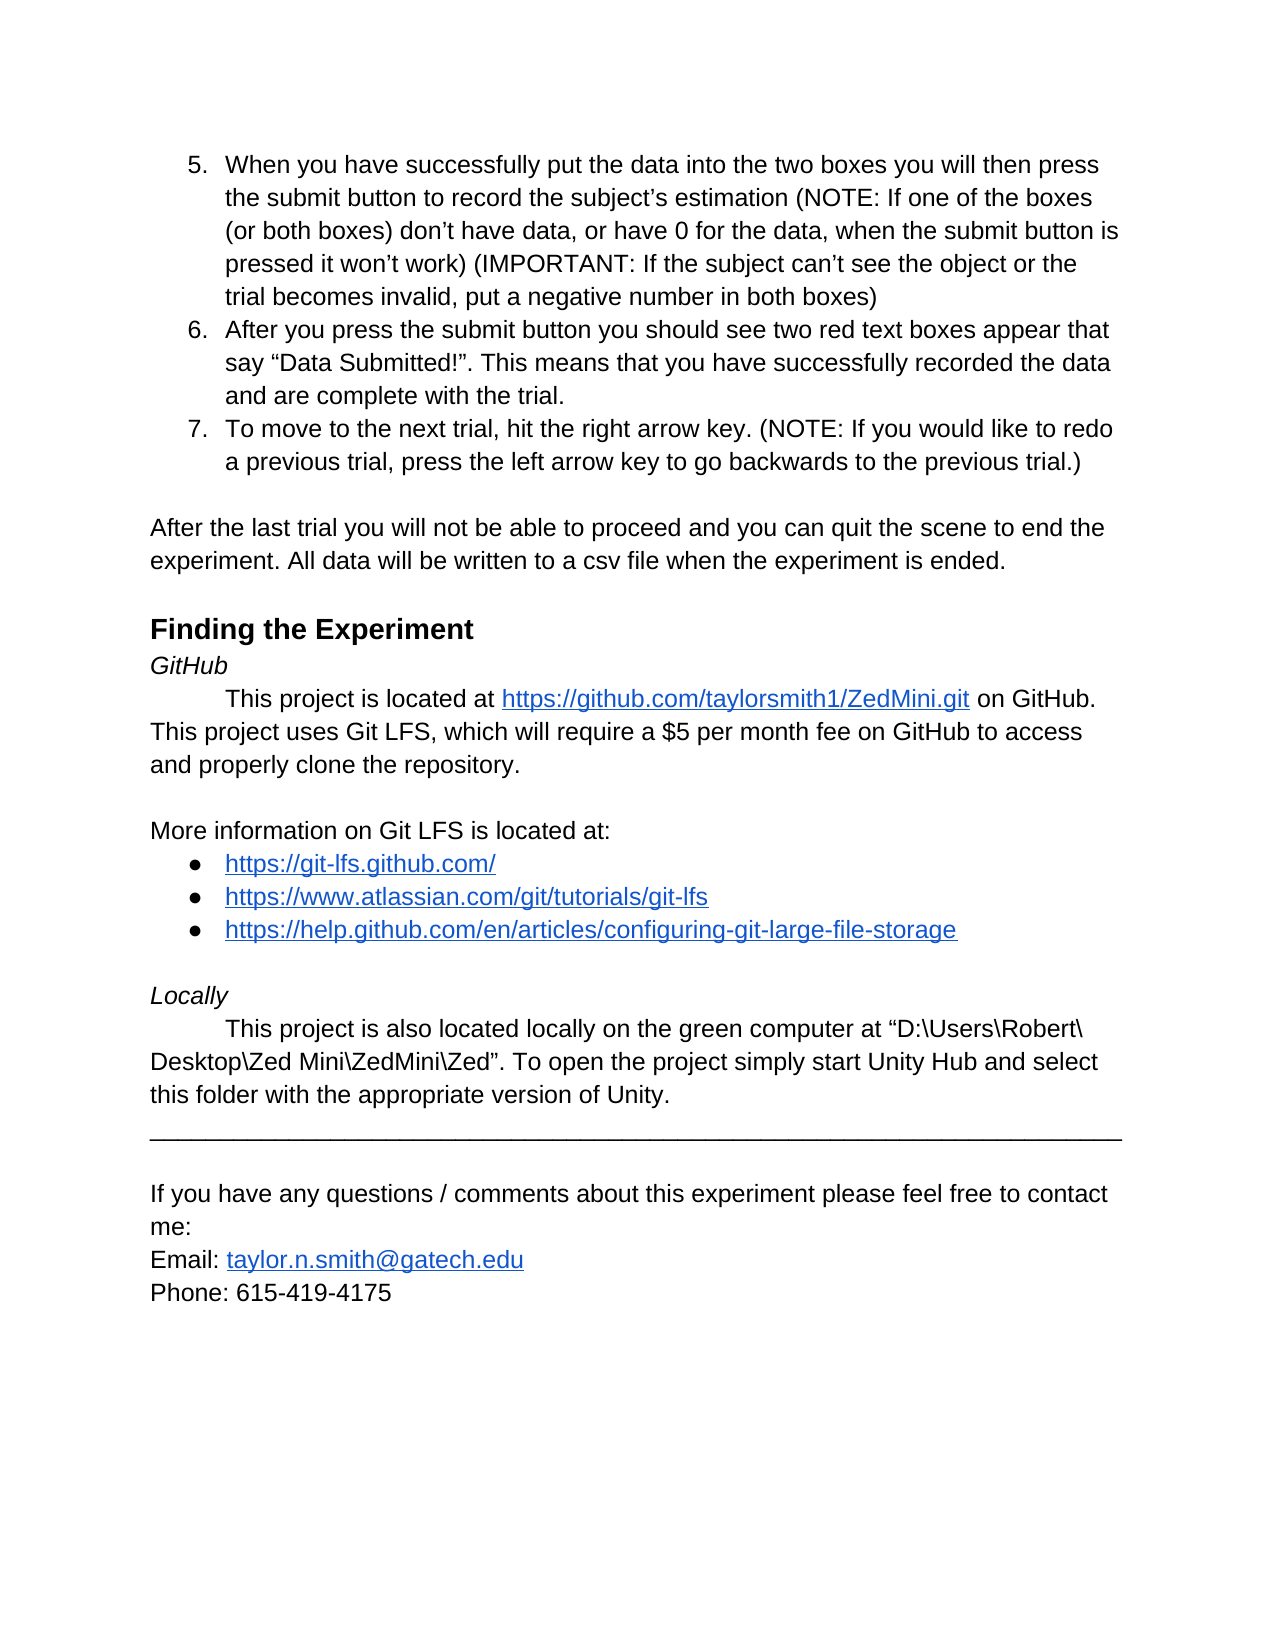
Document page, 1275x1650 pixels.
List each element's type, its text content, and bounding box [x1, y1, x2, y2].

text GitHub [150, 651, 1125, 679]
text More information on Git LFS is located at: [150, 816, 1125, 845]
text Phone: 615-419-4175 [150, 1278, 1125, 1307]
text Finding the Experiment [150, 612, 1125, 646]
text ______________________________________________________________________ [150, 1113, 1125, 1142]
text If you have any questions / comments about this experiment please feel free to contact me: [150, 1179, 1125, 1241]
list https://git-lfs.github.com/ [187, 849, 1125, 878]
text Locally [150, 981, 1125, 1010]
list https://www.atlassian.com/git/tutorials/git-lfs [187, 882, 1125, 911]
list When you have successfully put the data into the two boxes you will then press the submit button to record the subject’s estimation (NOTE: If one of the boxes (or both boxes) don’t have data, or have 0 for the data, when the submit button is pressed it won’t work) (IMPORTANT: If the subject can’t see the object or the trial becomes invalid, put a negative number in both boxes) [187, 150, 1125, 311]
text Email: taylor.n.smith@gatech.edu [150, 1245, 1125, 1274]
list To move to the next trial, hit the right arrow key. (NOTE: If you would like to redo a previous trial, press the left arrow key to go backwards to the previous trial.) [187, 414, 1125, 476]
text This project is also located locally on the green computer at “D:\Users\Robert\Desktop\Zed Mini\ZedMini\Zed”. To open the project simply start Unity Hub and select this folder with the appropriate version of Unity. [150, 1014, 1125, 1109]
text This project is located at https://github.com/taylorsmith1/ZedMini.git on GitHub. This project uses Git LFS, which will require a $5 per month fee on GitHub to access and properly clone the repository. [150, 684, 1125, 779]
list After you press the submit button you should see two red text boxes appear that say “Data Submitted!”. This means that you have successfully recorded the data and are complete with the trial. [187, 315, 1125, 410]
text After the last trial you will not be able to proceed and you can quit the scene to end the experiment. All data will be written to a csv file when the experiment is ended. [150, 513, 1125, 575]
list https://help.github.com/en/articles/configuring-git-large-file-storage [187, 915, 1125, 944]
